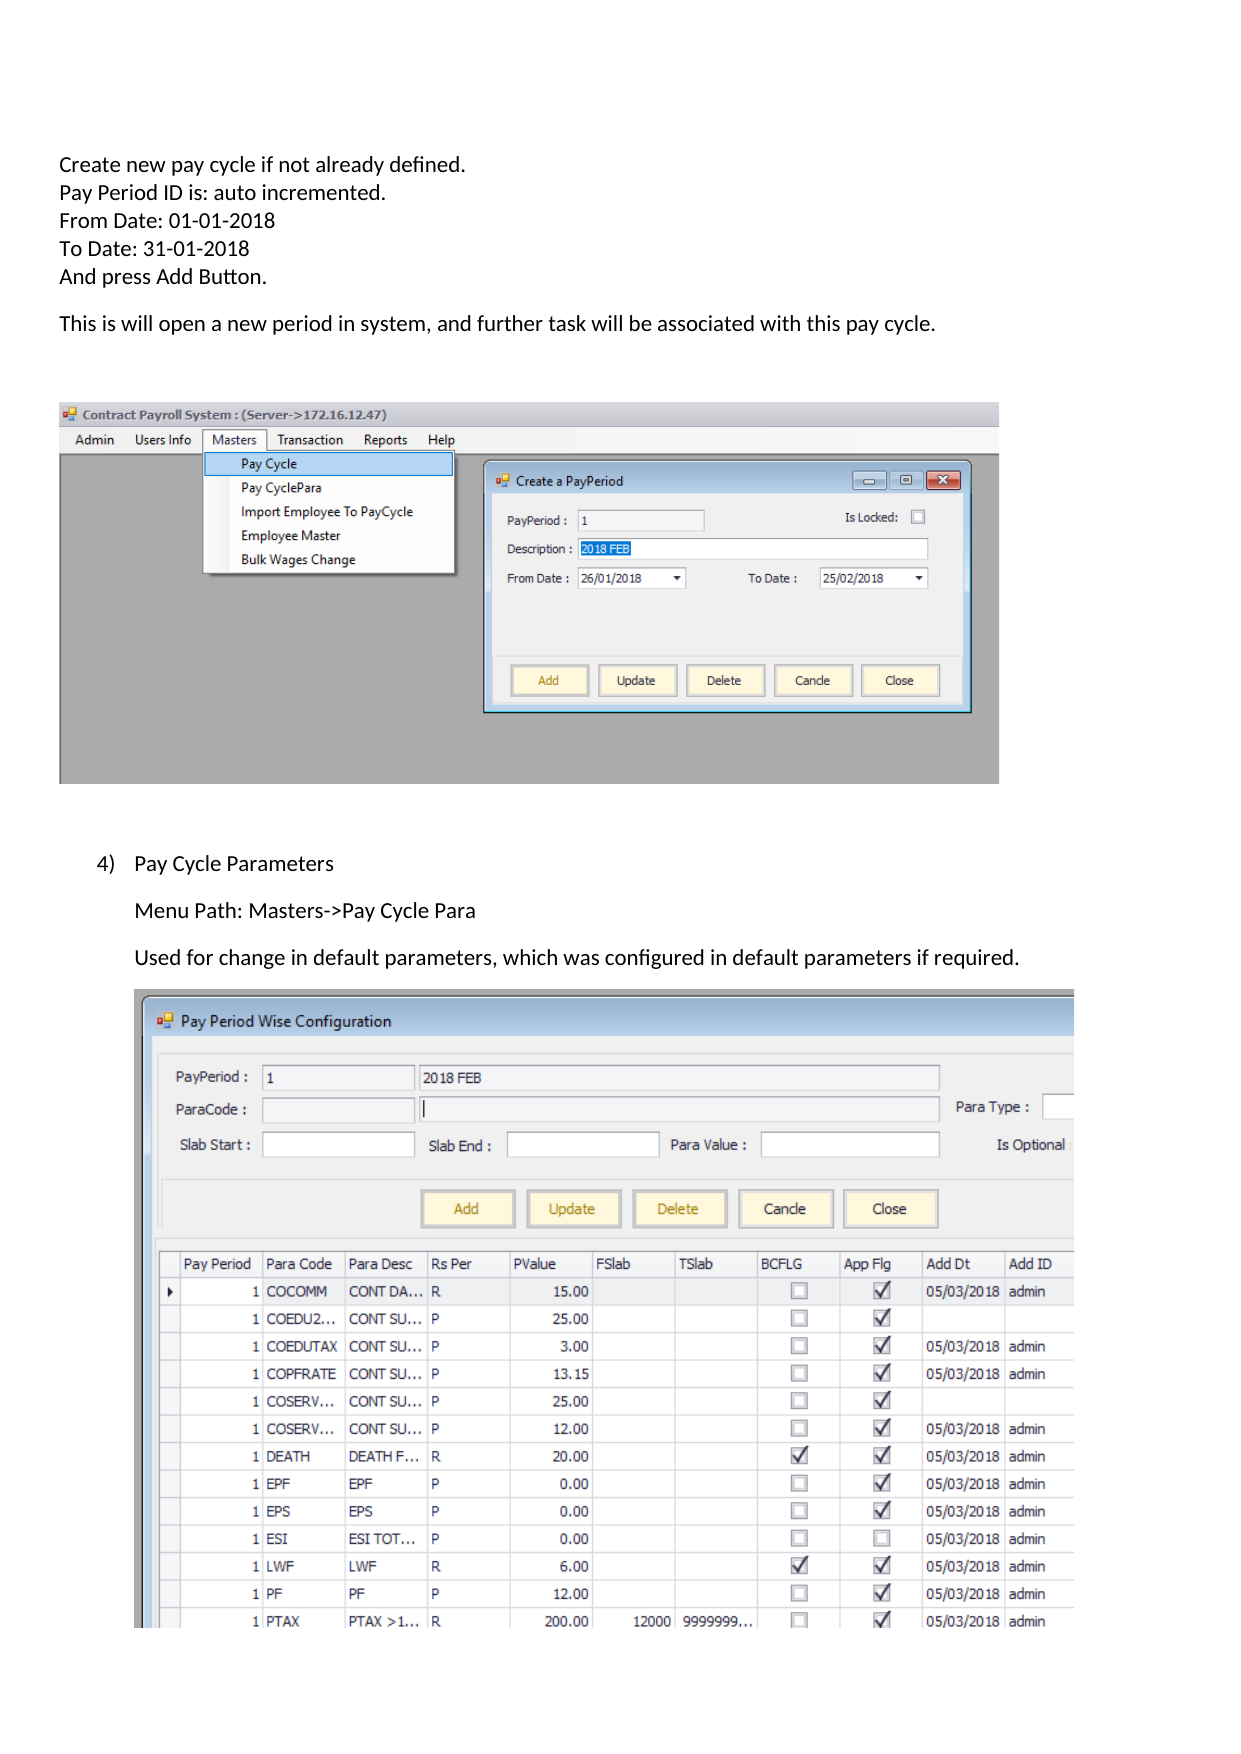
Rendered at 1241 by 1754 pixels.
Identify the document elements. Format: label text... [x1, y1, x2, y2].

text This is will open a new period in system, and further task will be associated with this pay cycle. [59, 309, 1167, 337]
text And press Add Button. [59, 262, 1167, 290]
text To Date: 31-01-2018 [59, 234, 1167, 262]
list Pay Cycle Parameters [97, 849, 1167, 877]
picture [134, 989, 1075, 1628]
text Pay Period ID is: auto incremented. [59, 178, 1167, 206]
text Used for change in default parameters, which was configured in default parameters if required. [134, 943, 1167, 971]
text Menu Path: Masters->Pay Cycle Para [134, 896, 1167, 924]
picture [59, 402, 1000, 784]
text Create new pay cycle if not already defined. [59, 150, 1167, 178]
text From Date: 01-01-2018 [59, 206, 1167, 234]
